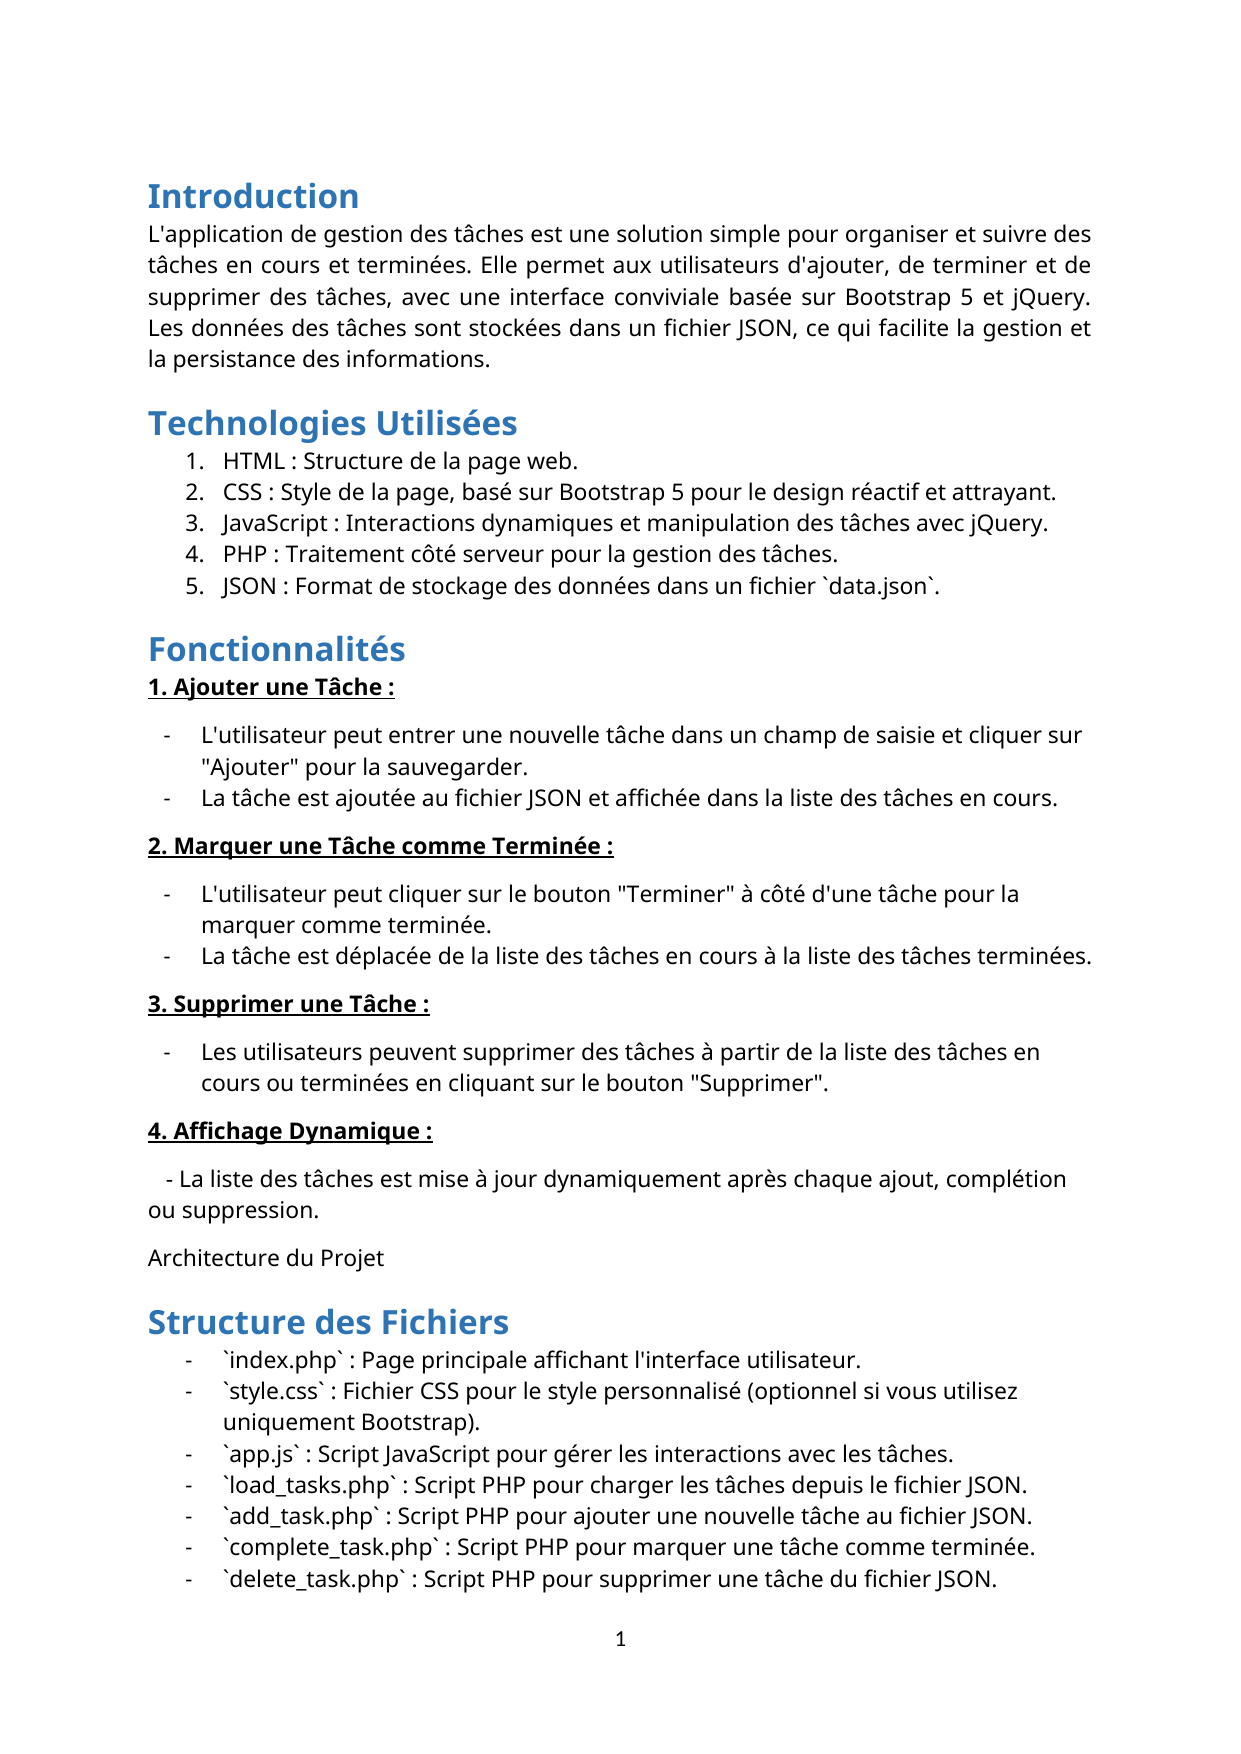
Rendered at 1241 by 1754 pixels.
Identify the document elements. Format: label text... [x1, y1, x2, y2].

subtitle Introduction [148, 173, 1093, 218]
list La tâche est ajoutée au fichier JSON et affichée dans la liste des tâches en cours. [163, 782, 1093, 813]
list `add_task.php` : Script PHP pour ajouter une nouvelle tâche au fichier JSON. [185, 1500, 1093, 1531]
text 3. Supprimer une Tâche : [148, 988, 1093, 1019]
list L'utilisateur peut entrer une nouvelle tâche dans un champ de saisie et cliquer sur "Ajouter" pour la sauvegarder. [163, 719, 1093, 782]
text 4. Affichage Dynamique : [148, 1115, 1093, 1146]
text 2. Marquer une Tâche comme Terminée : [148, 830, 1093, 861]
list La tâche est déplacée de la liste des tâches en cours à la liste des tâches terminées. [163, 940, 1093, 971]
list `delete_task.php` : Script PHP pour supprimer une tâche du fichier JSON. [185, 1563, 1093, 1594]
text L'application de gestion des tâches est une solution simple pour organiser et suivre des tâches en cours et terminées. Elle permet aux utilisateurs d'ajouter, de terminer et de supprimer des tâches, avec une interface conviviale basée sur Bootstrap 5 et jQuery. Les données des tâches sont stockées dans un fichier JSON, ce qui facilite la gestion et la persistance des informations. [148, 218, 1093, 374]
list `app.js` : Script JavaScript pour gérer les interactions avec les tâches. [185, 1438, 1093, 1469]
text Architecture du Projet [148, 1242, 1093, 1273]
list JavaScript : Interactions dynamiques et manipulation des tâches avec jQuery. [185, 507, 1093, 538]
list CSS : Style de la page, basé sur Bootstrap 5 pour le design réactif et attrayant. [185, 476, 1093, 507]
list `index.php` : Page principale affichant l'interface utilisateur. [185, 1344, 1093, 1375]
list L'utilisateur peut cliquer sur le bouton "Terminer" à côté d'une tâche pour la marquer comme terminée. [163, 878, 1093, 940]
list `complete_task.php` : Script PHP pour marquer une tâche comme terminée. [185, 1531, 1093, 1563]
text 1. Ajouter une Tâche : [148, 671, 1093, 703]
subtitle Technologies Utilisées [148, 399, 1093, 445]
list `load_tasks.php` : Script PHP pour charger les tâches depuis le fichier JSON. [185, 1469, 1093, 1500]
list JSON : Format de stockage des données dans un fichier `data.json`. [185, 570, 1093, 601]
list PHP : Traitement côté serveur pour la gestion des tâches. [185, 538, 1093, 570]
list Les utilisateurs peuvent supprimer des tâches à partir de la liste des tâches en cours ou terminées en cliquant sur le bouton "Supprimer". [163, 1036, 1093, 1098]
list `style.css` : Fichier CSS pour le style personnalisé (optionnel si vous utilisez uniquement Bootstrap). [185, 1375, 1093, 1438]
list HTML : Structure de la page web. [185, 445, 1093, 476]
text - La liste des tâches est mise à jour dynamiquement après chaque ajout, complétion ou suppression. [148, 1163, 1093, 1226]
subtitle Fonctionnalités [148, 626, 1093, 671]
subtitle Structure des Fichiers [148, 1298, 1093, 1344]
